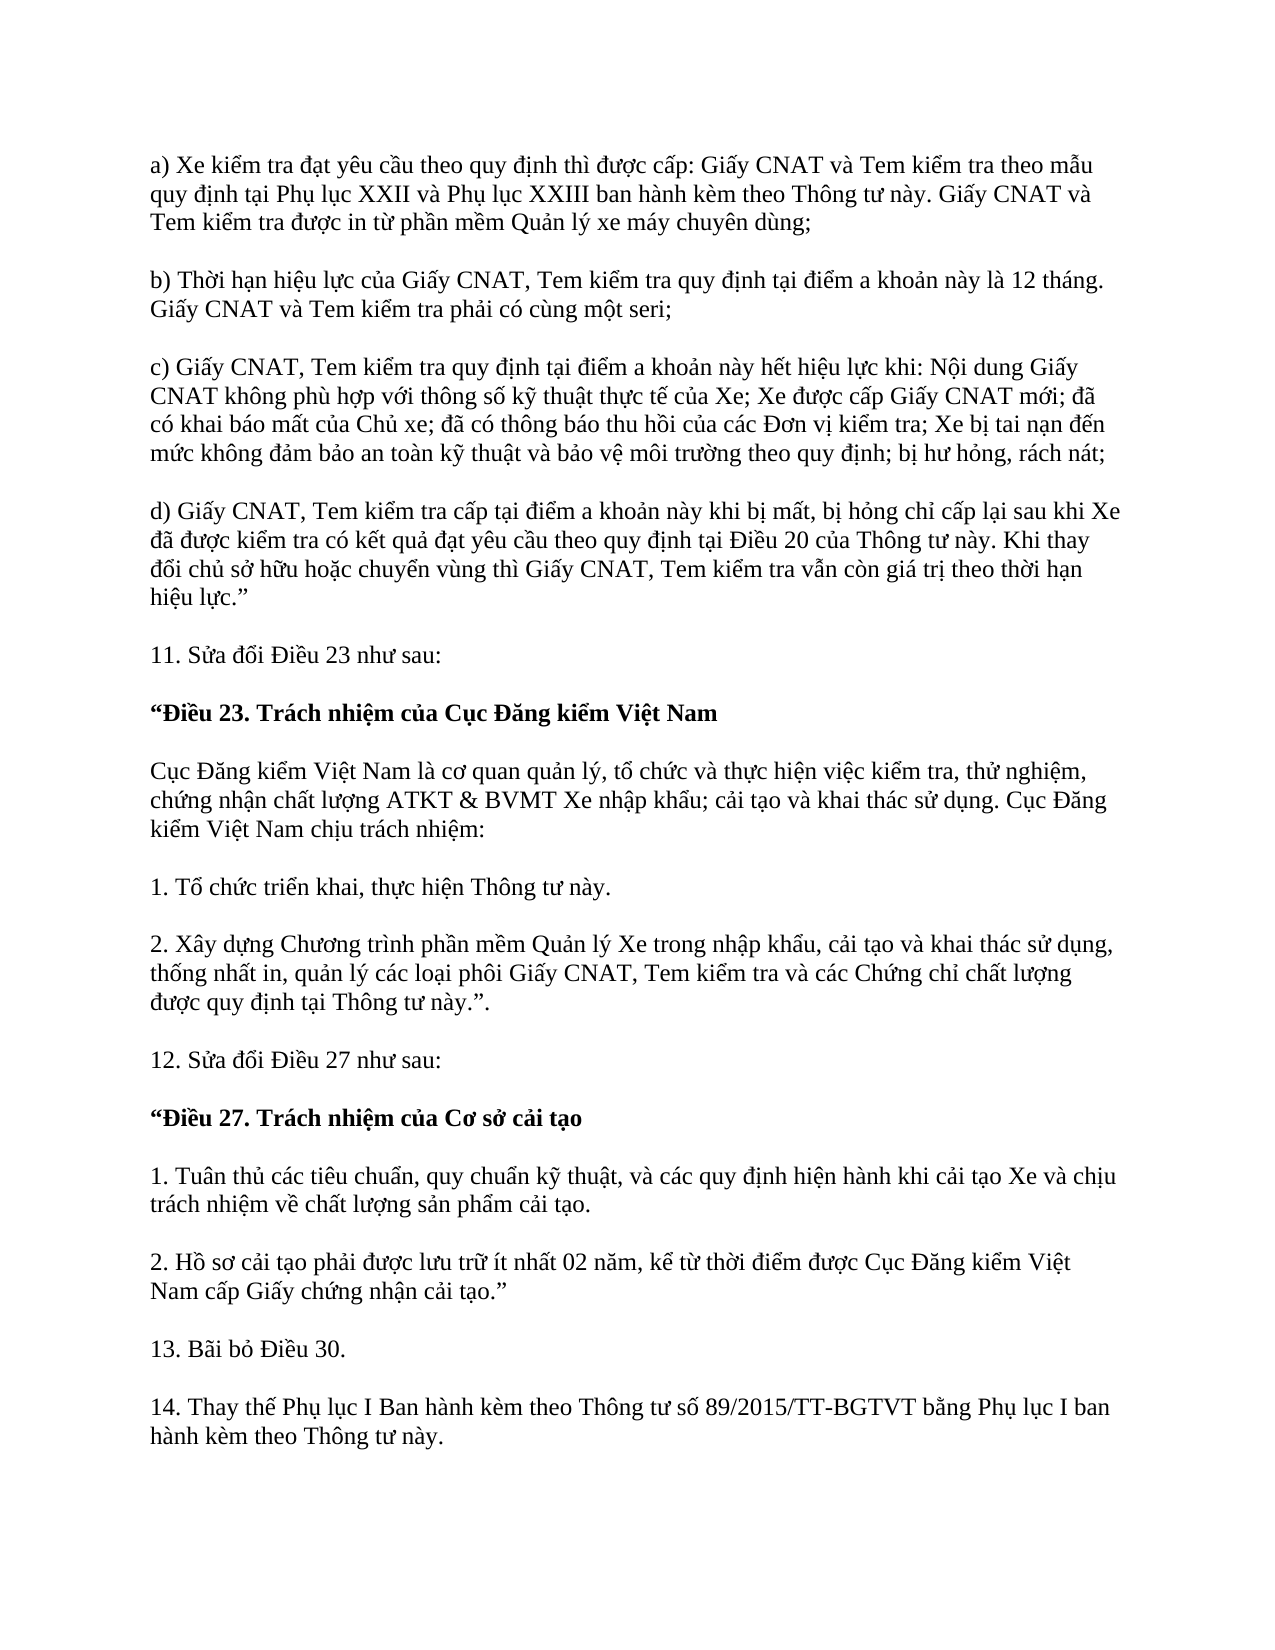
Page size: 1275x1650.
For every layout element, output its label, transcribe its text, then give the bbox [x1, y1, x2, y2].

text 2. Hồ sơ cải tạo phải được lưu trữ ít nhất 02 năm, kể từ thời điểm được Cục Đăng kiểm Việt Nam cấp Giấy chứng nhận cải tạo.” [150, 1247, 1125, 1305]
text 12. Sửa đổi Điều 27 như sau: [150, 1045, 1125, 1074]
text Cục Đăng kiểm Việt Nam là cơ quan quản lý, tổ chức và thực hiện việc kiểm tra, thử nghiệm, chứng nhận chất lượng ATKT & BVMT Xe nhập khẩu; cải tạo và khai thác sử dụng. Cục Đăng kiểm Việt Nam chịu trách nhiệm: [150, 756, 1125, 842]
text 1. Tuân thủ các tiêu chuẩn, quy chuẩn kỹ thuật, và các quy định hiện hành khi cải tạo Xe và chịu trách nhiệm về chất lượng sản phẩm cải tạo. [150, 1161, 1125, 1218]
text d) Giấy CNAT, Tem kiểm tra cấp tại điểm a khoản này khi bị mất, bị hỏng chỉ cấp lại sau khi Xe đã được kiểm tra có kết quả đạt yêu cầu theo quy định tại Điều 20 của Thông tư này. Khi thay đổi chủ sở hữu hoặc chuyển vùng thì Giấy CNAT, Tem kiểm tra vẫn còn giá trị theo thời hạn hiệu lực.” [150, 496, 1125, 611]
text 1. Tổ chức triển khai, thực hiện Thông tư này. [150, 872, 1125, 900]
text 13. Bãi bỏ Điều 30. [150, 1334, 1125, 1363]
text “Điều 23. Trách nhiệm của Cục Đăng kiểm Việt Nam [150, 698, 1125, 727]
text 2. Xây dựng Chương trình phần mềm Quản lý Xe trong nhập khẩu, cải tạo và khai thác sử dụng, thống nhất in, quản lý các loại phôi Giấy CNAT, Tem kiểm tra và các Chứng chỉ chất lượng được quy định tại Thông tư này.”. [150, 929, 1125, 1016]
text b) Thời hạn hiệu lực của Giấy CNAT, Tem kiểm tra quy định tại điểm a khoản này là 12 tháng. Giấy CNAT và Tem kiểm tra phải có cùng một seri; [150, 265, 1125, 323]
text 14. Thay thế Phụ lục I Ban hành kèm theo Thông tư số 89/2015/TT-BGTVT bằng Phụ lục I ban hành kèm theo Thông tư này. [150, 1392, 1125, 1449]
text a) Xe kiểm tra đạt yêu cầu theo quy định thì được cấp: Giấy CNAT và Tem kiểm tra theo mẫu quy định tại Phụ lục XXII và Phụ lục XXIII ban hành kèm theo Thông tư này. Giấy CNAT và Tem kiểm tra được in từ phần mềm Quản lý xe máy chuyên dùng; [150, 150, 1125, 236]
text “Điều 27. Trách nhiệm của Cơ sở cải tạo [150, 1103, 1125, 1132]
text 11. Sửa đổi Điều 23 như sau: [150, 640, 1125, 669]
text c) Giấy CNAT, Tem kiểm tra quy định tại điểm a khoản này hết hiệu lực khi: Nội dung Giấy CNAT không phù hợp với thông số kỹ thuật thực tế của Xe; Xe được cấp Giấy CNAT mới; đã có khai báo mất của Chủ xe; đã có thông báo thu hồi của các Đơn vị kiểm tra; Xe bị tai nạn đến mức không đảm bảo an toàn kỹ thuật và bảo vệ môi trường theo quy định; bị hư hỏng, rách nát; [150, 352, 1125, 467]
